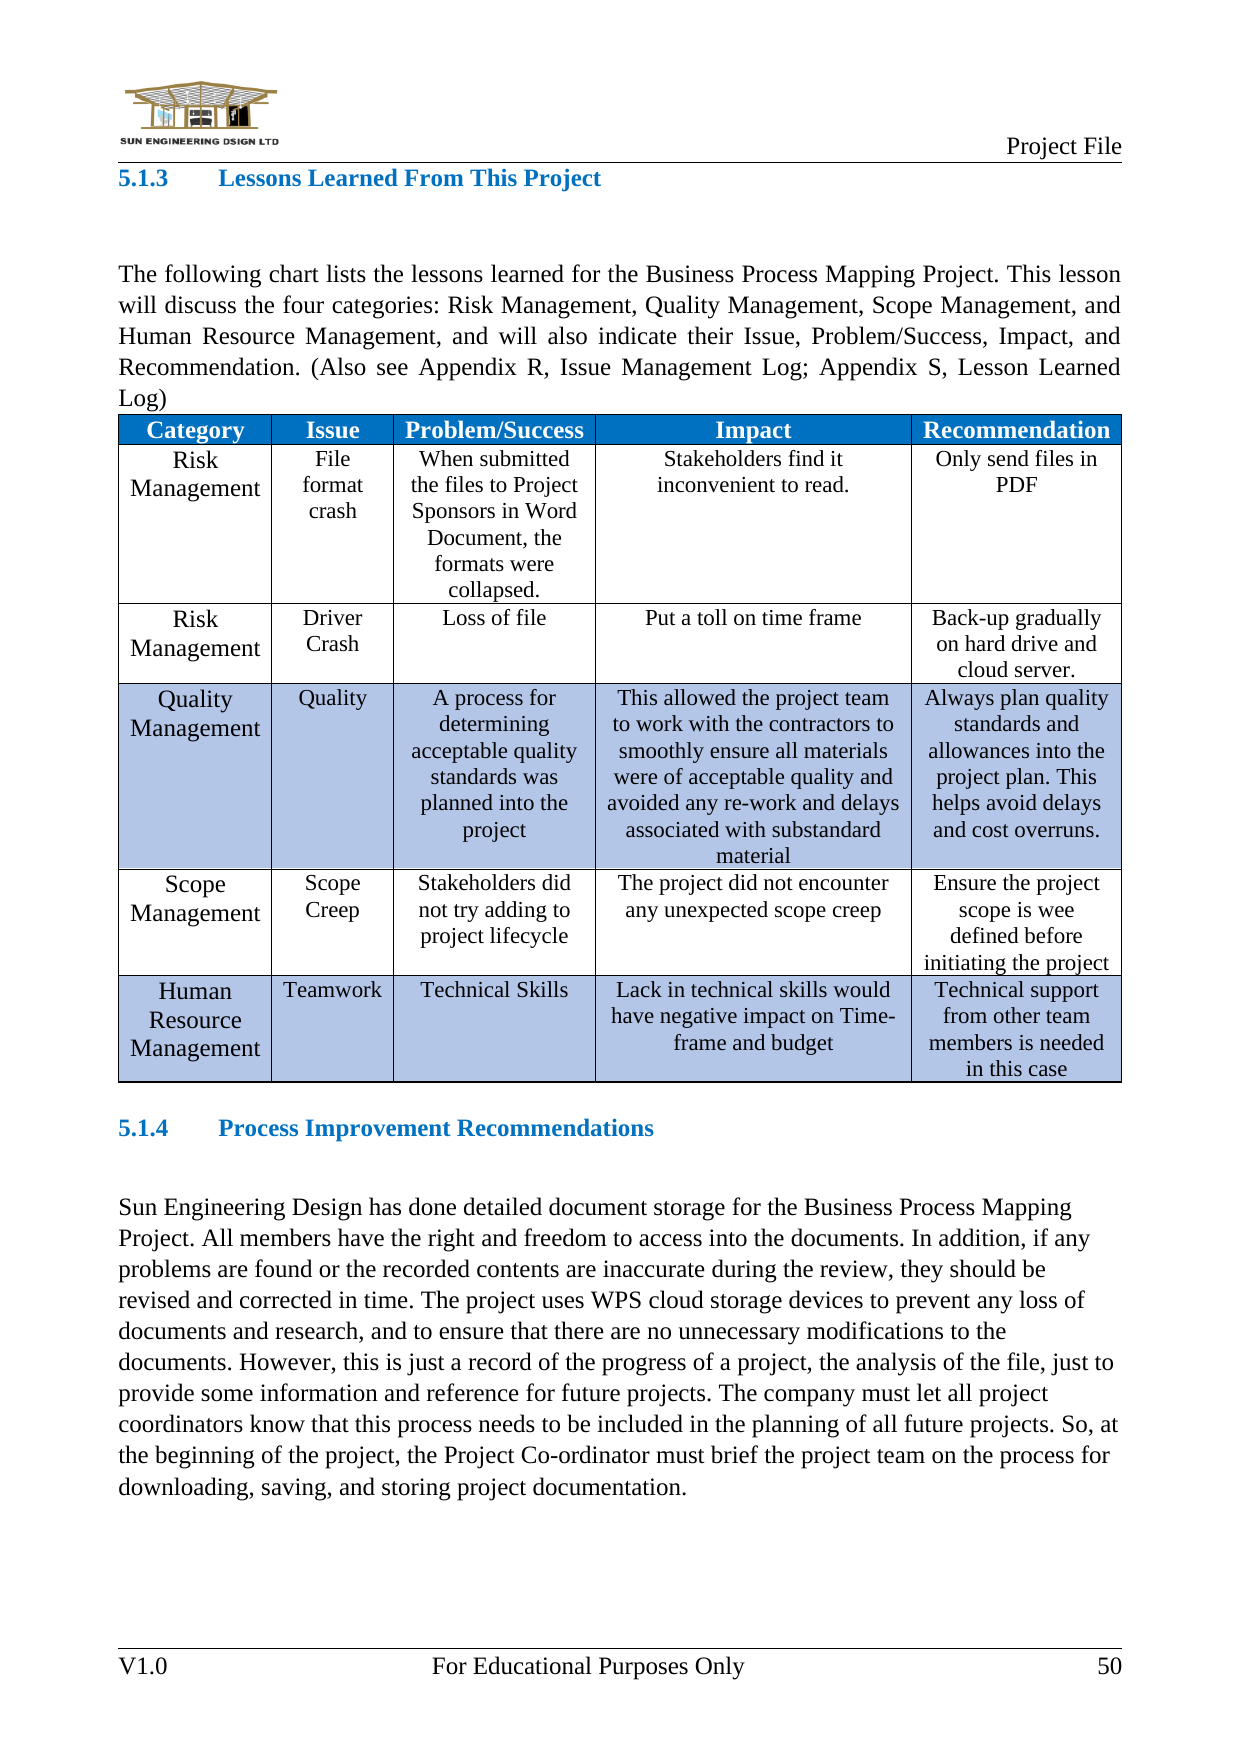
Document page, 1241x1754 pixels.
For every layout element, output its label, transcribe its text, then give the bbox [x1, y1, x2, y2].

table_cell Quality [272, 684, 393, 868]
table_cell Stakeholders find it inconvenient to read. [596, 445, 911, 603]
table_cell Risk Management [119, 445, 271, 603]
table_cell The project did not encounter any unexpected scope creep [596, 870, 911, 975]
text 5.1.3 Lessons Learned From This Project [118, 163, 1122, 192]
text 5.1.4 Process Improvement Recommendations [118, 1113, 1122, 1142]
table_cell Technical support from other team members is needed in this case [912, 976, 1121, 1081]
table_header Impact [596, 415, 911, 444]
table_header Problem/Success [394, 415, 595, 444]
text The following chart lists the lessons learned for the Business Process Mapping Project. This lesson will discuss the four categories: Risk Management, Quality Management, Scope Management, and Human Resource Management, and will also indicate their Issue, Problem/Success, Impact, and Recommendation. (Also see Appendix R, Issue Management Log; Appendix S, Lesson Learned Log) [118, 259, 1122, 412]
table_cell Technical Skills [394, 976, 595, 1081]
text Sun Engineering Design has done detailed document storage for the Business Process Mapping Project. All members have the right and freedom to access into the documents. In addition, if any problems are found or the recorded contents are inaccurate during the review, they should be revised and corrected in time. The project uses WPS cloud storage devices to prevent any loss of documents and research, and to ensure that there are no unnecessary modifications to the documents. However, this is just a record of the progress of a project, the analysis of the file, just to provide some information and reference for future projects. The company must let all project coordinators know that this process needs to be included in the planning of all future projects. So, at the beginning of the project, the Project Co-ordinator must brief the project team on the process for downloading, saving, and storing project documentation. [118, 1192, 1122, 1500]
table_cell Stakeholders did not try adding to project lifecycle [394, 870, 595, 975]
table_cell Teamwork [272, 976, 393, 1081]
table_cell Put a toll on time frame [596, 604, 911, 683]
table_cell Scope Creep [272, 870, 393, 975]
table_cell Lack in technical skills would have negative impact on Time-frame and budget [596, 976, 911, 1081]
table_cell Loss of file [394, 604, 595, 683]
table_header Issue [272, 415, 393, 444]
table_cell Human Resource Management [119, 976, 271, 1081]
table_cell Ensure the project scope is wee defined before initiating the project [912, 870, 1121, 975]
table_cell Back-up gradually on hard drive and cloud server. [912, 604, 1121, 683]
table_header Recommendation [912, 415, 1121, 444]
table_cell This allowed the project team to work with the contractors to smoothly ensure all materials were of acceptable quality and avoided any re-work and delays associated with substandard material [596, 684, 911, 868]
table_cell A process for determining acceptable quality standards was planned into the project [394, 684, 595, 868]
table_cell Always plan quality standards and allowances into the project plan. This helps avoid delays and cost overruns. [912, 684, 1121, 868]
table_cell Driver Crash [272, 604, 393, 683]
picture [118, 76, 281, 151]
table_cell File format crash [272, 445, 393, 603]
table_cell Only send files in PDF [912, 445, 1121, 603]
table_cell When submitted the files to Project Sponsors in Word Document, the formats were collapsed. [394, 445, 595, 603]
table_cell Quality Management [119, 684, 271, 868]
table_cell Risk Management [119, 604, 271, 683]
table_cell Scope Management [119, 870, 271, 975]
table_header Category [119, 415, 271, 444]
